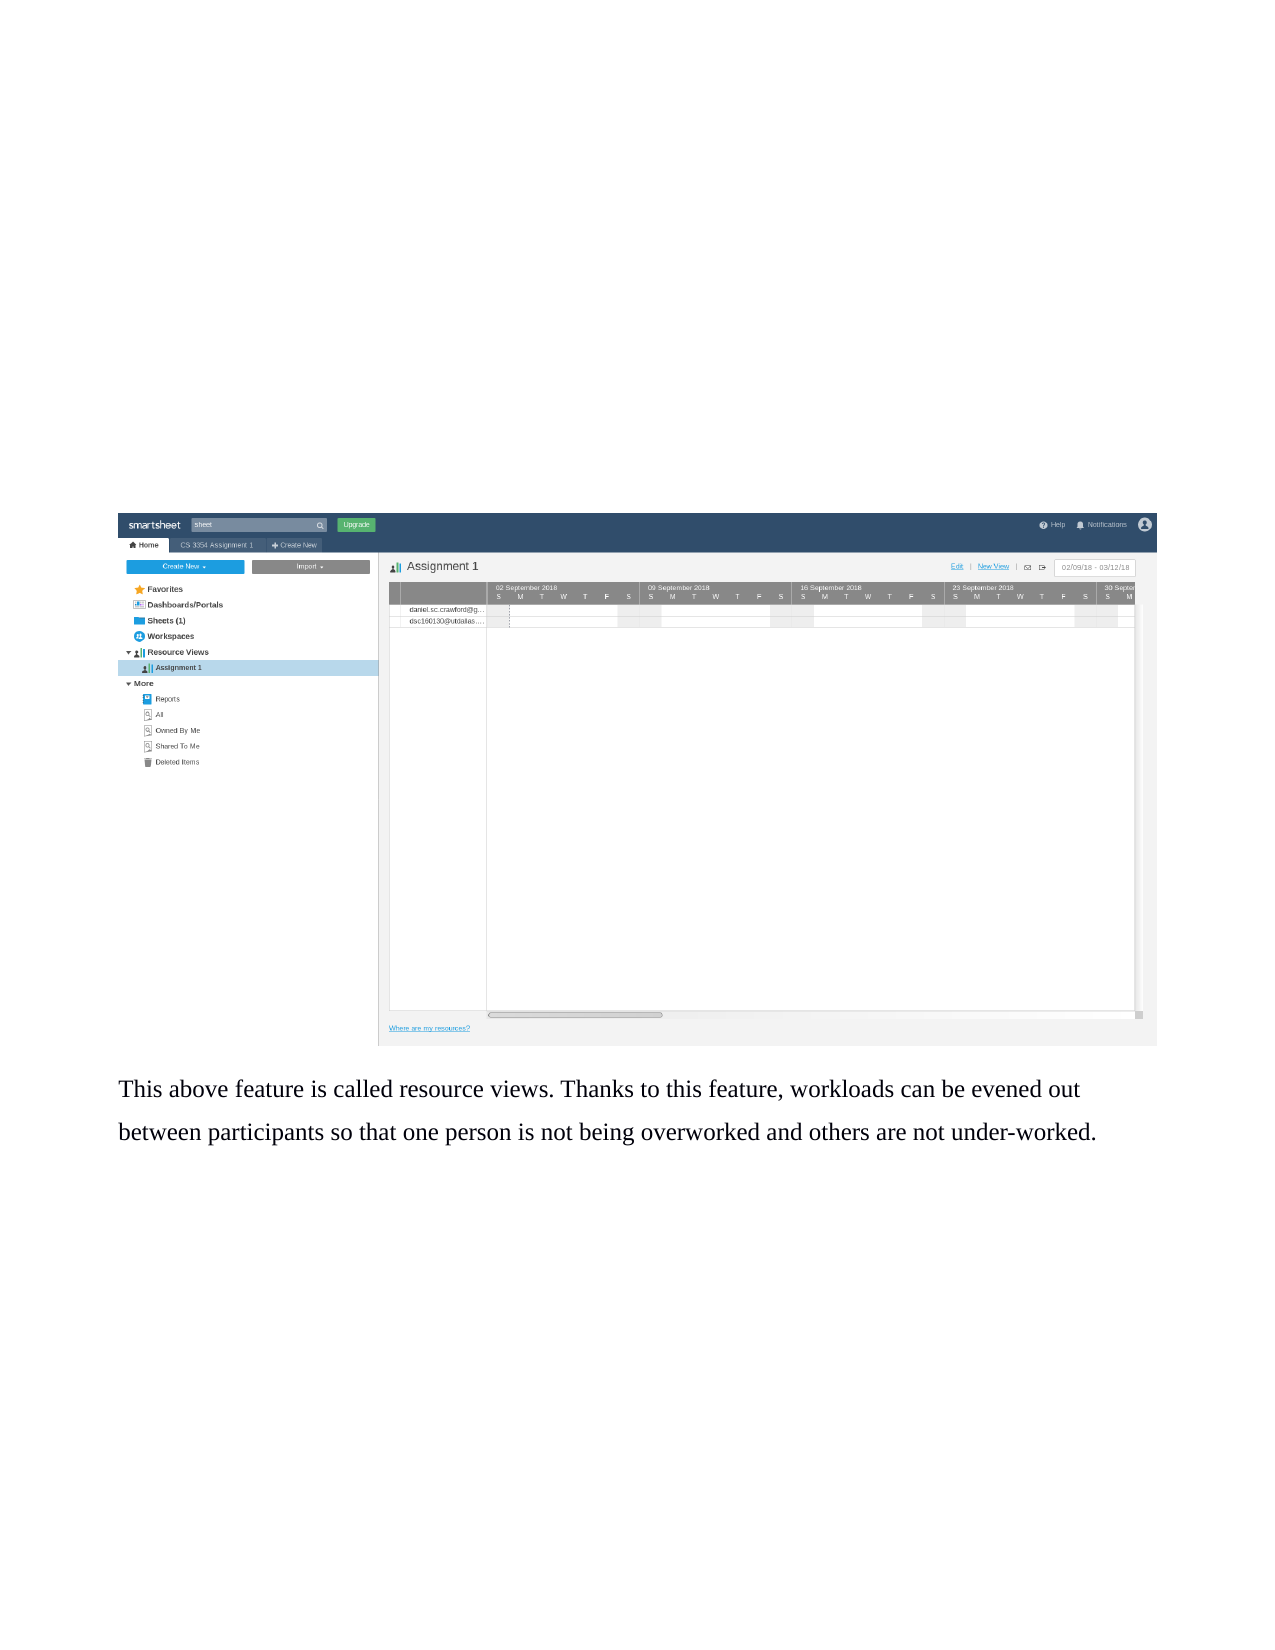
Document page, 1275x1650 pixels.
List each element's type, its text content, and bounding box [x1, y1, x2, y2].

picture [118, 513, 1157, 1046]
text This above feature is called resource views. Thanks to this feature, workloads can be evened out between participants so that one person is not being overworked and others are not under-worked. [118, 1046, 1157, 1146]
